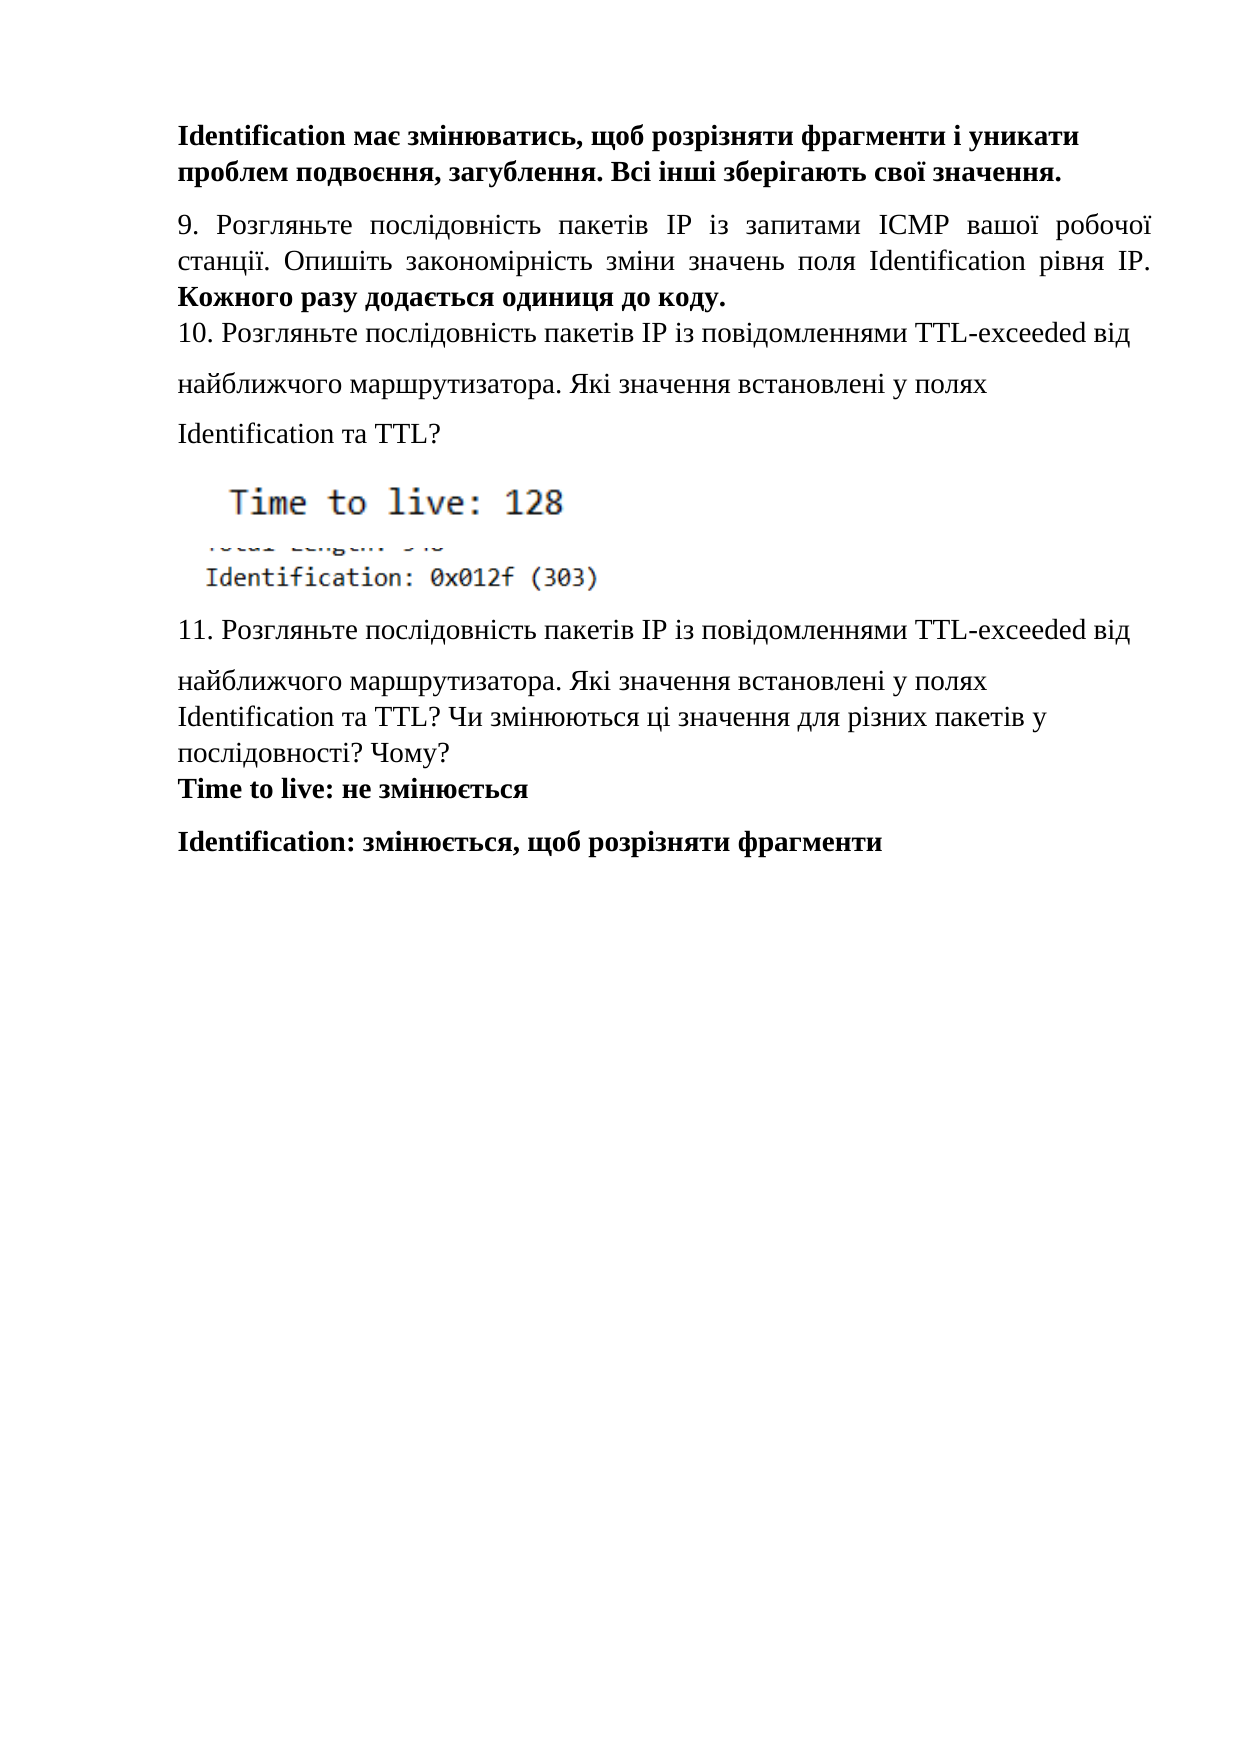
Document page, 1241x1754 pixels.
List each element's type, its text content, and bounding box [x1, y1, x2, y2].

text 11. Розгляньте послідовність пакетів IP із повідомленнями TTL-exceeded від [177, 612, 1152, 646]
text найближчого маршрутизатора. Які значення встановлені у полях Identification та TTL? [177, 366, 1152, 450]
text Identification: змінюється, щоб розрізняти фрагменти [177, 824, 1152, 857]
text найближчого маршрутизатора. Які значення встановлені у полях Identification та TTL? Чи змінюються ці значення для різних пакетів у послідовності? Чому? Time to live: не змінюється [177, 663, 1152, 805]
picture [177, 548, 728, 599]
text 9. Розгляньте послідовність пакетів IP із запитами ICMP вашої робочої станції. Опишіть закономірність зміни значень поля Identification рівня IP. Кожного разу додається одиниця до коду. [177, 207, 1152, 313]
text 10. Розгляньте послідовність пакетів IP із повідомленнями TTL-exceeded від [177, 316, 1152, 349]
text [177, 118, 1152, 188]
picture [177, 466, 654, 535]
